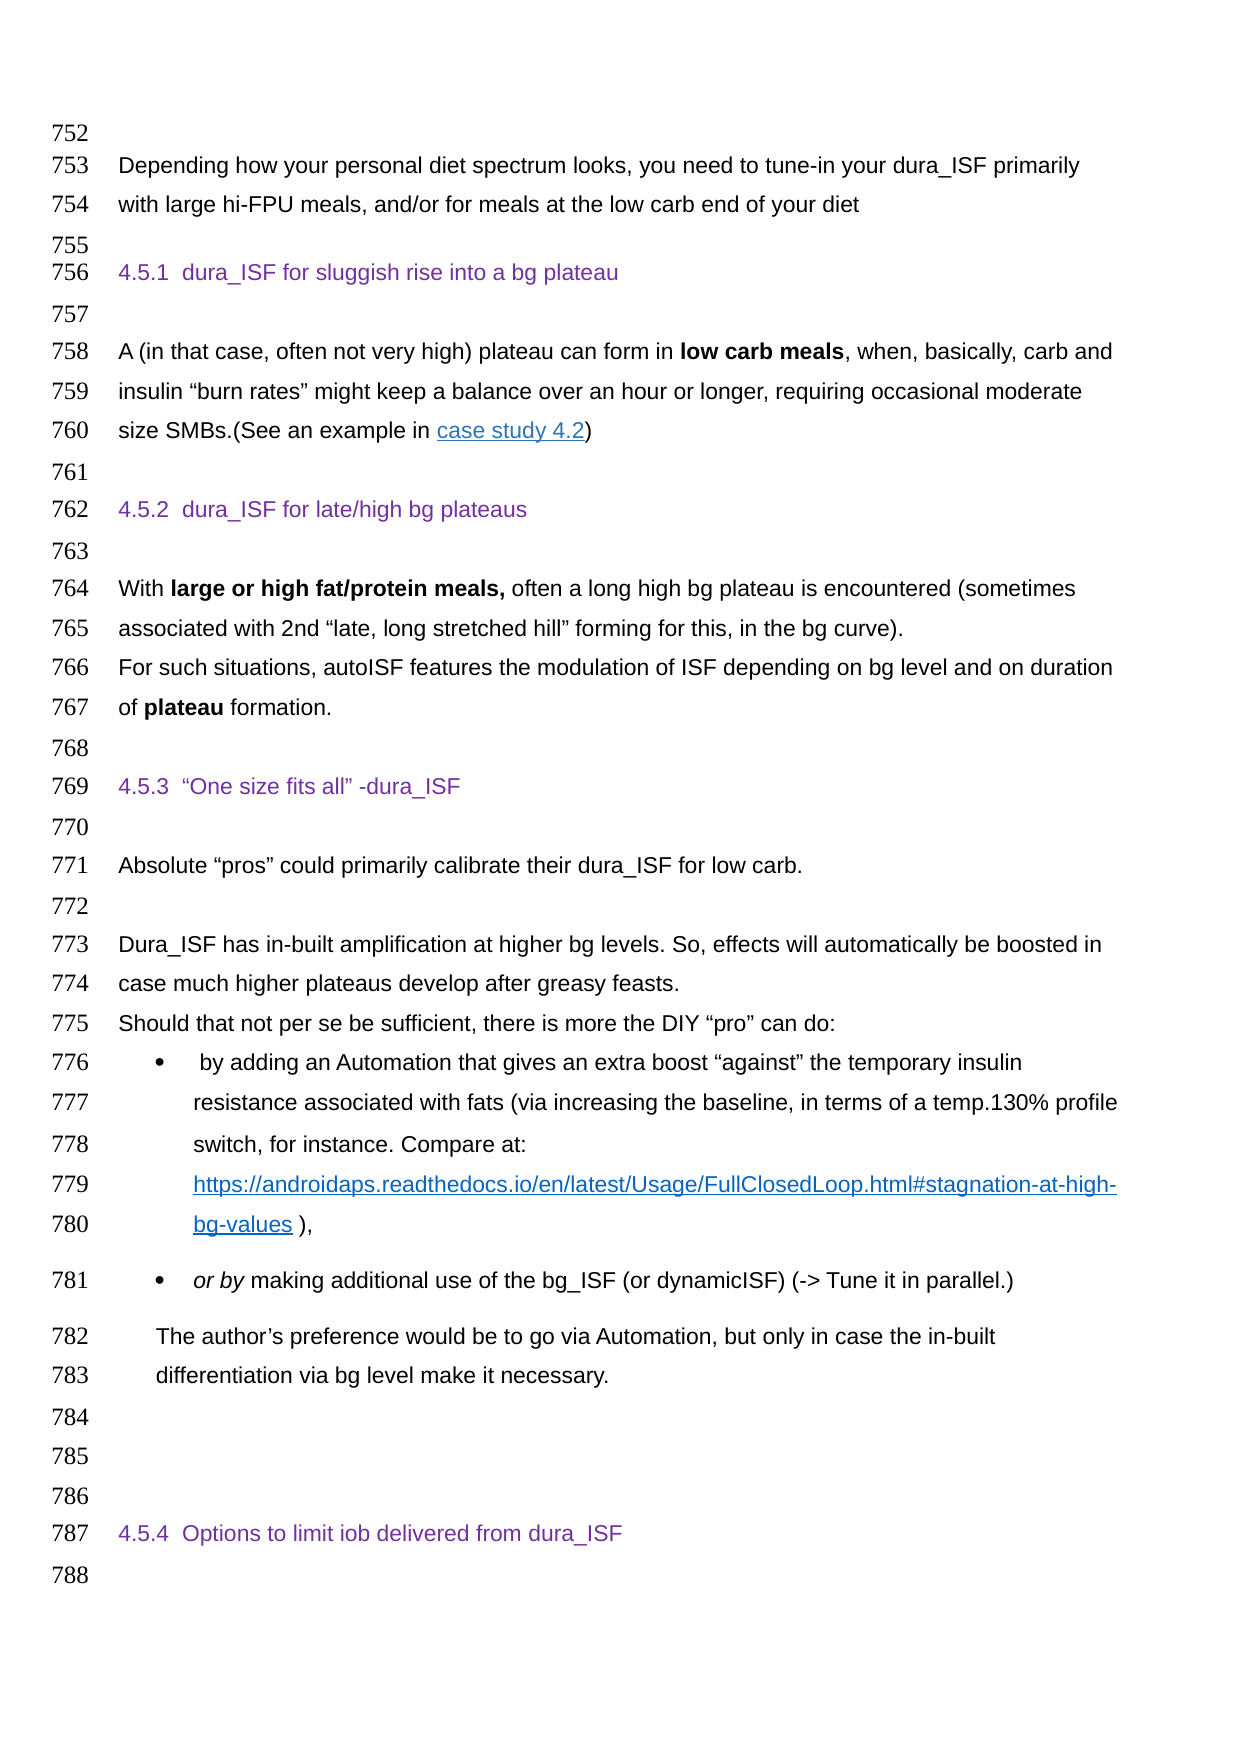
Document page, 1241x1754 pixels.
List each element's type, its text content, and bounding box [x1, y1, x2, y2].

text A (in that case, often not very high) plateau can form in low carb meals, when, basically, carb and insulin “burn rates” might keep a balance over an hour or longer, requiring occasional moderate size SMBs.(See an example in case study 4.2) [118, 338, 1122, 444]
text For such situations, autoISF features the modulation of ISF depending on bg level and on duration of plateau formation. [118, 654, 1122, 720]
text Absolute “pros” could primarily calibrate their dura_ISF for low carb. [118, 852, 1122, 878]
text Dura_ISF has in-built amplification at higher bg levels. So, effects will automatically be boosted in case much higher plateaus develop after greasy feasts. [118, 931, 1122, 996]
text 4.5.3 “One size fits all” -dura_ISF [118, 773, 1122, 799]
list or by making additional use of the bg_ISF (or dynamicISF) (-> Tune it in parallel.) [156, 1267, 1122, 1293]
text With large or high fat/protein meals, often a long high bg plateau is encountered (sometimes associated with 2nd “late, long stretched hill” forming for this, in the bg curve). [118, 575, 1122, 641]
text Should that not per se be sufficient, there is more the DIY “pro” can do: [118, 1009, 1122, 1036]
list by adding an Automation that gives an extra boost “against” the temporary insulin resistance associated with fats (via increasing the baseline, in terms of a temp.130% profile switch, for instance. Compare at: https://androidaps.readthedocs.io/en/latest/Usage/FullClosedLoop.html#stagnation-at-high-bg-values ), [156, 1049, 1122, 1237]
text The author’s preference would be to go via Automation, but only in case the in-built differentiation via bg level make it necessary. [156, 1323, 1122, 1389]
text 4.5.1 dura_ISF for sluggish rise into a bg plateau [118, 259, 1122, 286]
text Depending how your personal diet spectrum looks, you need to tune-in your dura_ISF primarily with large hi-FPU meals, and/or for meals at the low carb end of your diet [118, 152, 1122, 217]
text 4.5.4 Options to limit iob delivered from dura_ISF [118, 1520, 1122, 1547]
text 4.5.2 dura_ISF for late/high bg plateaus [118, 496, 1122, 523]
